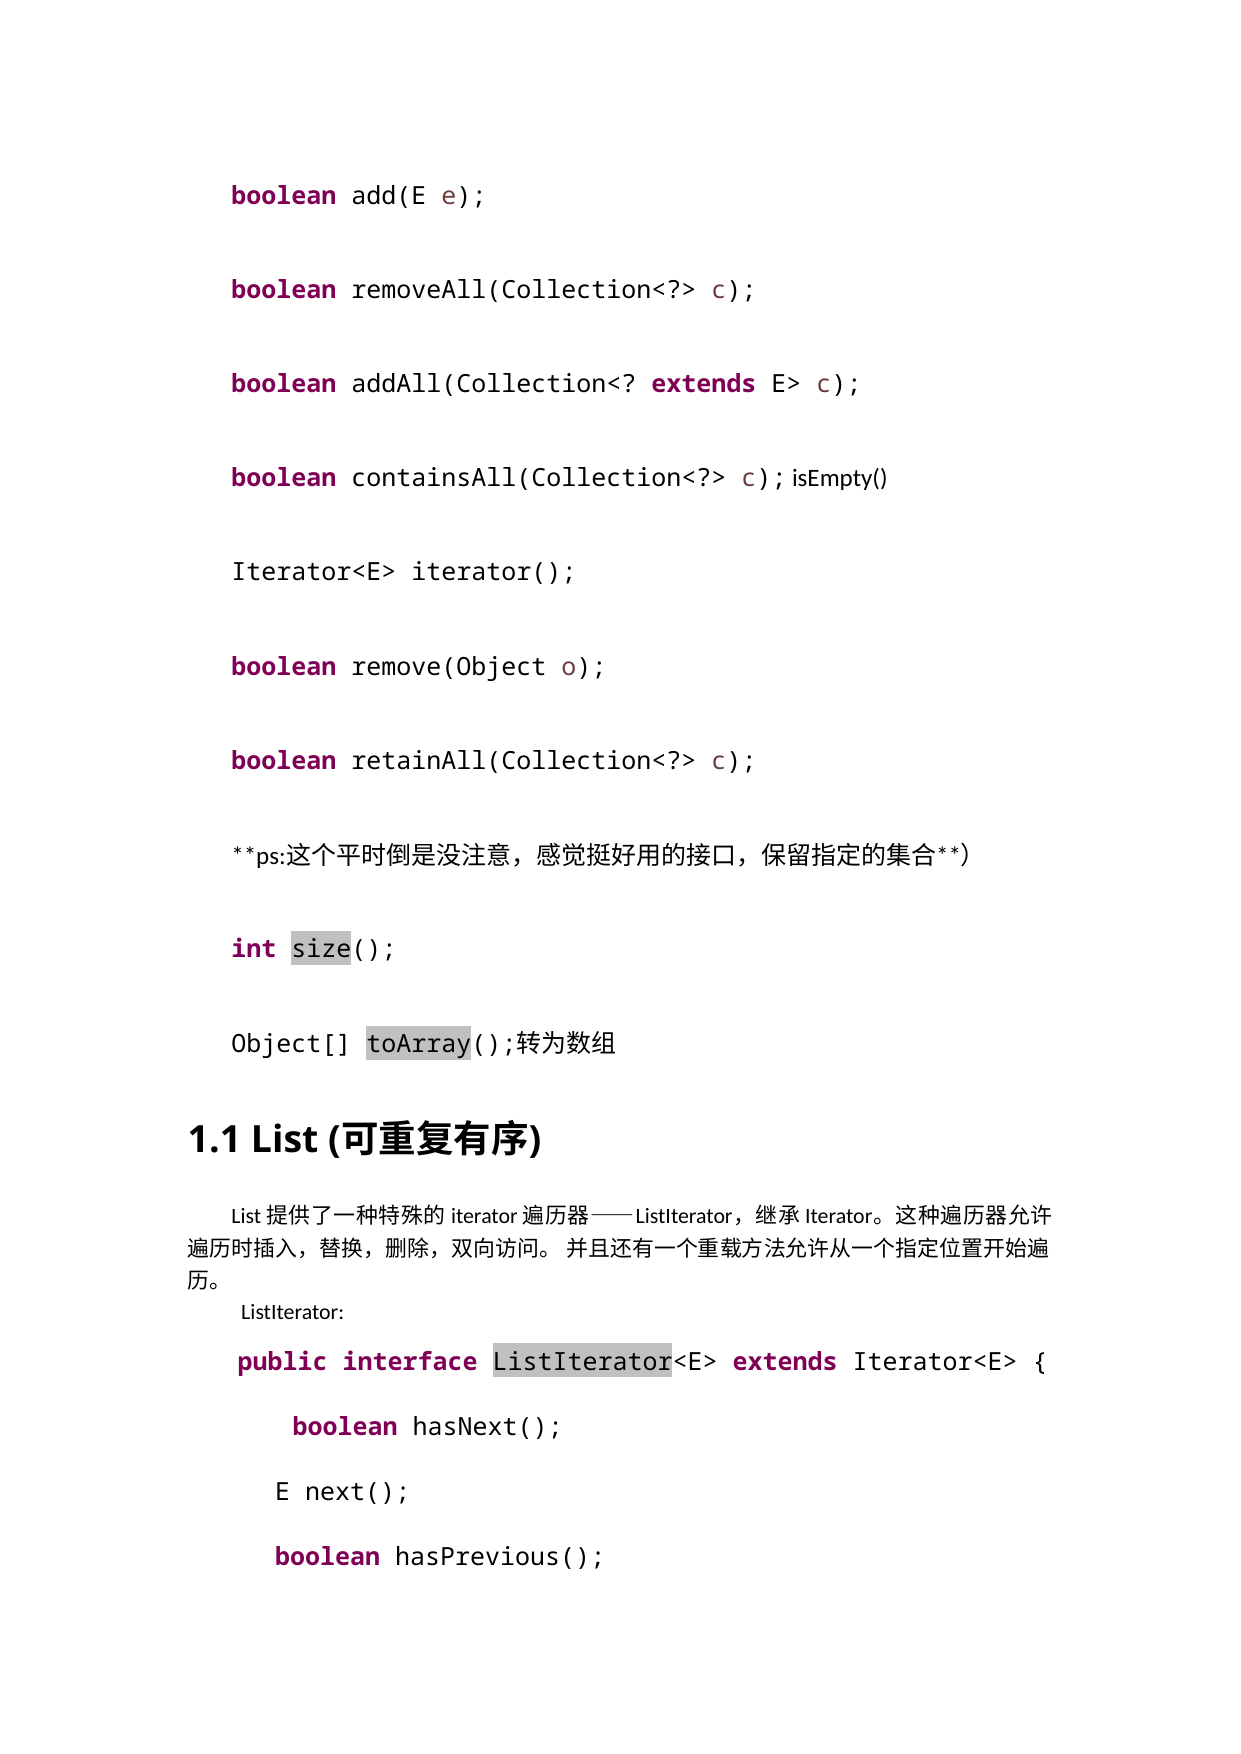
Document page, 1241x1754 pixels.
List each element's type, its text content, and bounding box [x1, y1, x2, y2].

text int size(); [187, 915, 1053, 980]
text boolean containsAll(Collection<?> c); isEmpty() [187, 444, 1053, 509]
text boolean add(E e); [187, 162, 1053, 227]
text Iterator<E> iterator(); [187, 539, 1053, 604]
text boolean removeAll(Collection<?> c); [187, 256, 1053, 321]
text E next(); [187, 1458, 1053, 1523]
text ListIterator: [187, 1295, 1053, 1328]
text boolean addAll(Collection<? extends E> c); [187, 350, 1053, 415]
text **ps:这个平时倒是没注意，感觉挺好用的接口，保留指定的集合**） [187, 821, 1053, 886]
text boolean remove(Object o); [187, 633, 1053, 698]
text Object[] toArray();转为数组 [187, 1009, 1053, 1074]
text boolean retainAll(Collection<?> c); [187, 727, 1053, 792]
text boolean hasNext(); [187, 1393, 1053, 1458]
text public interface ListIterator<E> extends Iterator<E> { [187, 1328, 1053, 1393]
text boolean hasPrevious(); [187, 1523, 1053, 1588]
subtitle 1.1 List (可重复有序) [187, 1104, 1053, 1169]
text List提供了一种特殊的iterator遍历器——ListIterator，继承Iterator。这种遍历器允许遍历时插入，替换，删除，双向访问。 并且还有一个重载方法允许从一个指定位置开始遍历。 [187, 1198, 1053, 1295]
